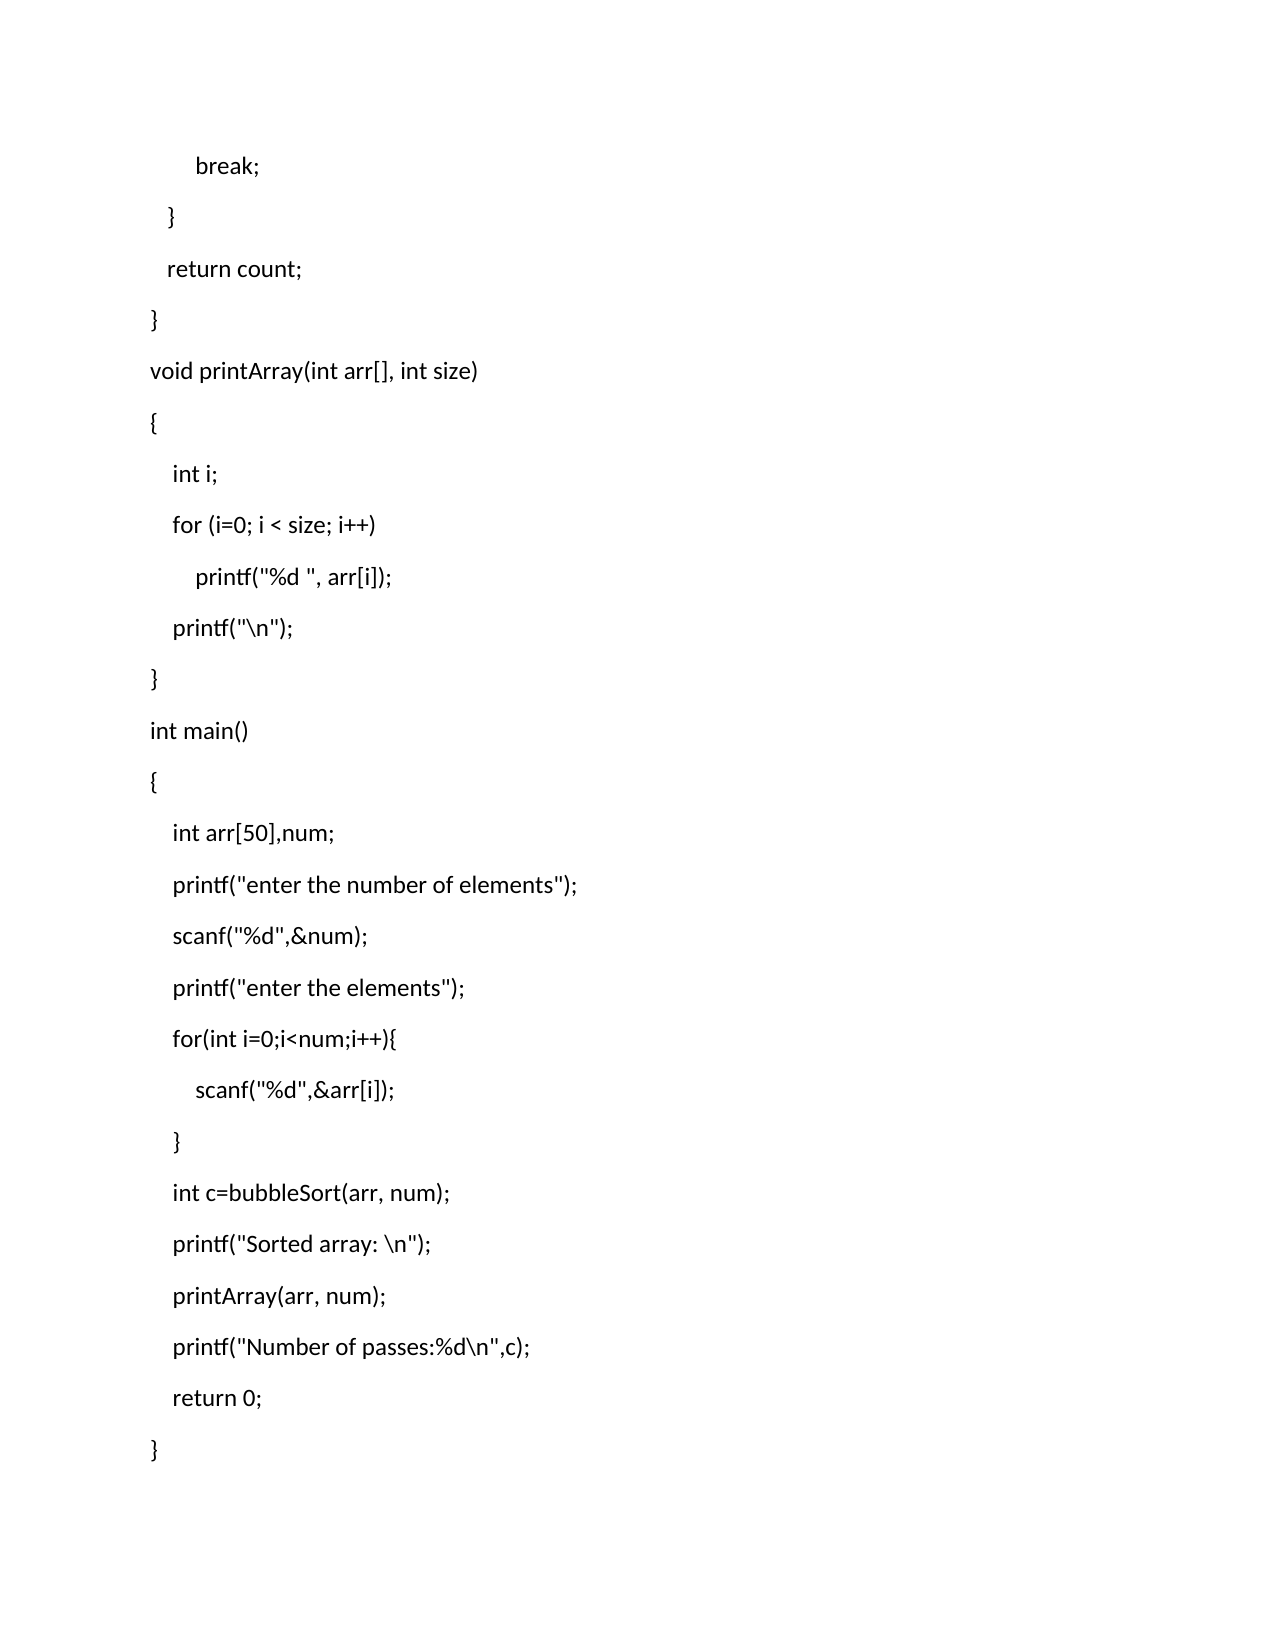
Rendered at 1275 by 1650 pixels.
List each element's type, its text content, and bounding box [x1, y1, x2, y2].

text return count; [150, 253, 1125, 283]
text for (i=0; i < size; i++) [150, 509, 1125, 540]
text int c=bubbleSort(arr, num); [150, 1177, 1125, 1208]
text int main() [150, 715, 1125, 745]
text printf("Sorted array: \n"); [150, 1228, 1125, 1259]
text void printArray(int arr[], int size) [150, 355, 1125, 386]
text printf("enter the elements"); [150, 972, 1125, 1002]
text scanf("%d",&num); [150, 920, 1125, 951]
text } [150, 1126, 1125, 1156]
text printf("\n"); [150, 612, 1125, 643]
text } [150, 201, 1125, 232]
text } [150, 663, 1125, 694]
text } [150, 1434, 1125, 1464]
text printf("%d ", arr[i]); [150, 561, 1125, 591]
text { [150, 407, 1125, 437]
text break; [150, 150, 1125, 181]
text } [150, 304, 1125, 334]
text int i; [150, 458, 1125, 489]
text return 0; [150, 1382, 1125, 1413]
text printf("enter the number of elements"); [150, 869, 1125, 899]
text scanf("%d",&arr[i]); [150, 1074, 1125, 1105]
text int arr[50],num; [150, 818, 1125, 848]
text printArray(arr, num); [150, 1280, 1125, 1310]
text { [150, 766, 1125, 797]
text for(int i=0;i<num;i++){ [150, 1023, 1125, 1053]
text printf("Number of passes:%d\n",c); [150, 1331, 1125, 1362]
